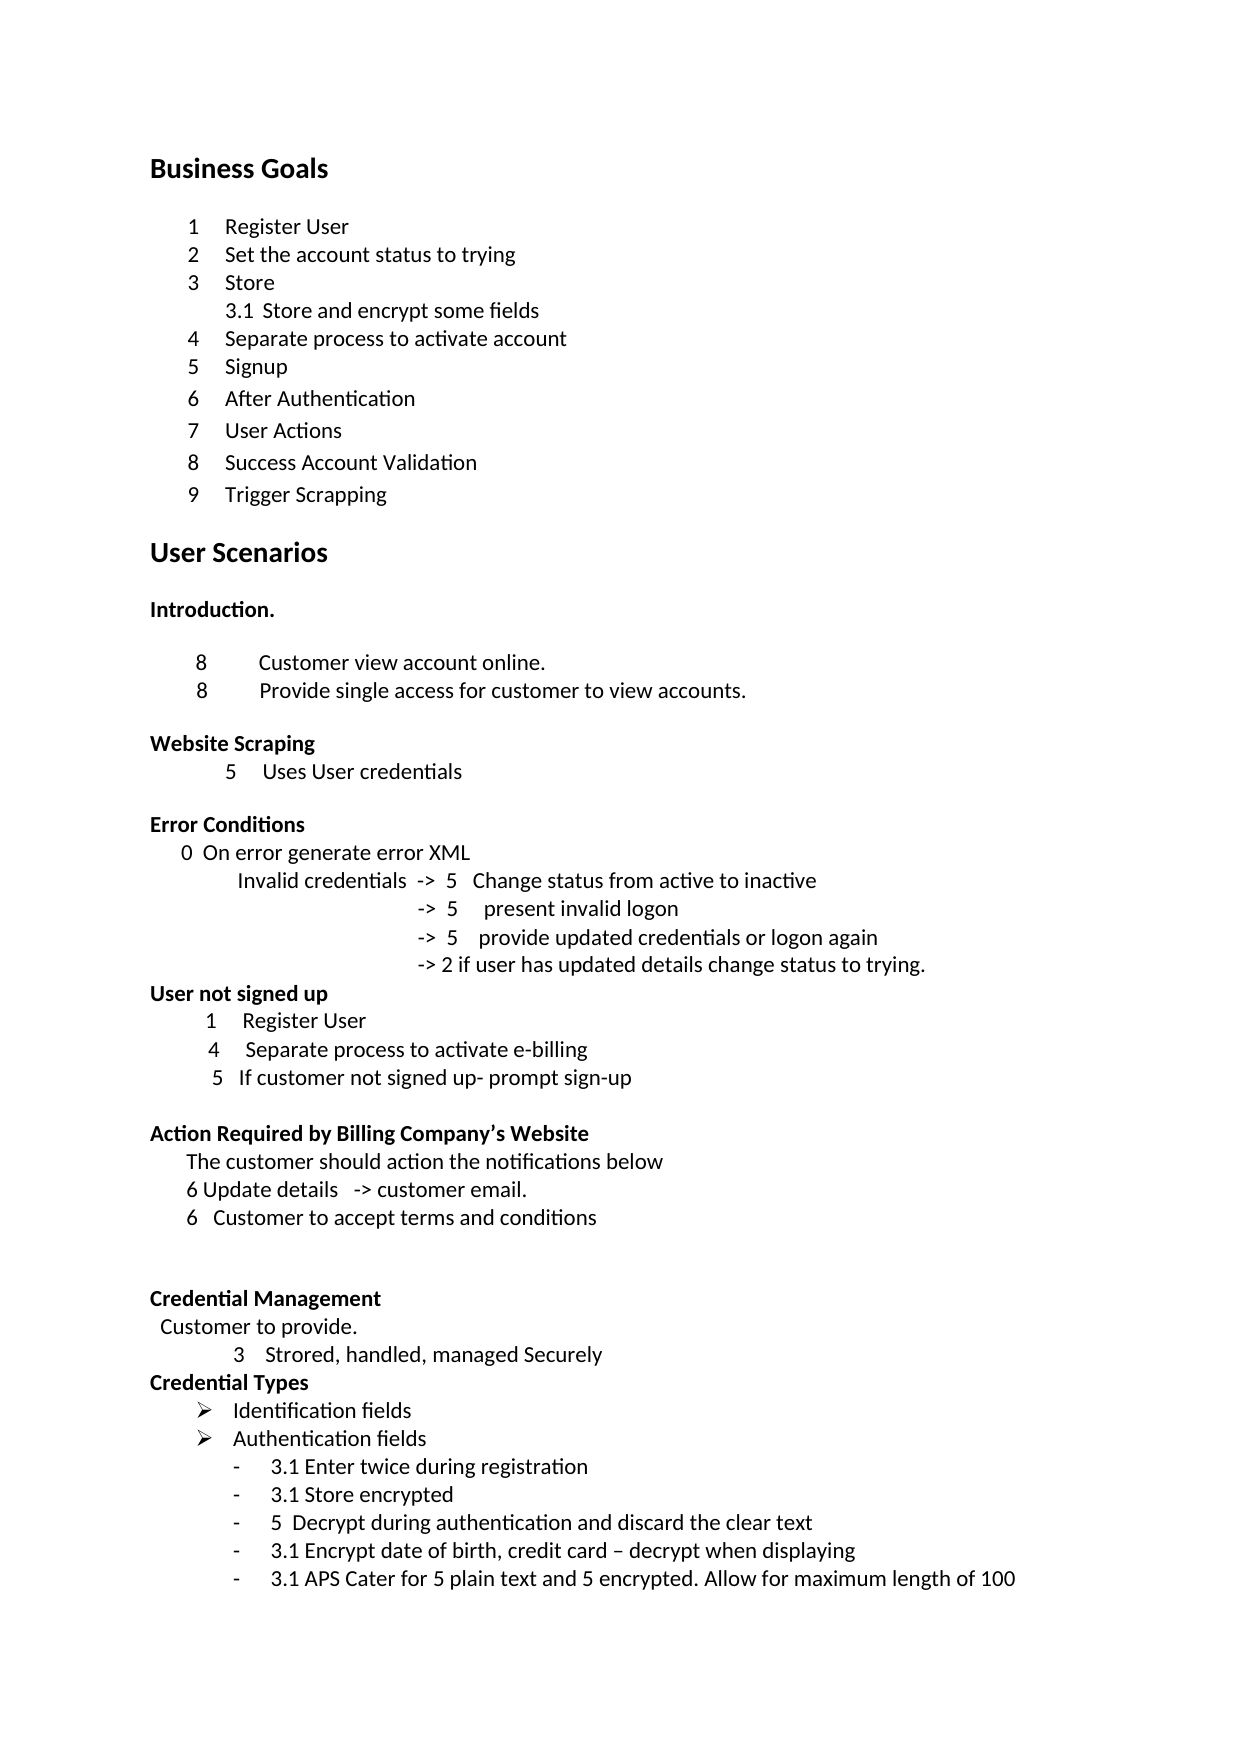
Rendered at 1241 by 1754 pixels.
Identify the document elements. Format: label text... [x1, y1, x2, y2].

list Separate process to activate account [187, 324, 1090, 352]
text Website Scraping [150, 729, 1090, 757]
list Trigger Scrapping [187, 481, 1090, 509]
list 3.1 Encrypt date of birth, credit card – decrypt when displaying [233, 1536, 1090, 1564]
list User Actions [187, 416, 1090, 444]
list Store [187, 268, 1090, 296]
list 5 Decrypt during authentication and discard the clear text [233, 1508, 1090, 1536]
text 0 On error generate error XML [150, 838, 1090, 867]
text Business Goals [150, 150, 1090, 186]
text Invalid credentials -> 5 Change status from active to inactive [150, 867, 1090, 894]
list After Authentication [187, 384, 1090, 412]
text The customer should action the notifications below [150, 1147, 1090, 1175]
list Signup [187, 352, 1090, 380]
list 5 Uses User credentials [225, 757, 1090, 786]
text -> 5 present invalid logon [150, 894, 1090, 923]
text Customer to provide. [150, 1312, 1090, 1340]
text Credential Types [150, 1368, 1090, 1396]
list Authentication fields [195, 1424, 1090, 1452]
text Error Conditions [150, 811, 1090, 838]
text 6 Customer to accept terms and conditions [150, 1203, 1090, 1231]
text User not signed up [150, 979, 1090, 1007]
list Identification fields [195, 1396, 1090, 1424]
text 8 Provide single access for customer to view accounts. [150, 676, 1090, 704]
list 3.1 Store encrypted [233, 1480, 1090, 1508]
text Introduction. [150, 595, 1090, 623]
list Store and encrypt some fields [225, 296, 1090, 324]
list Success Account Validation [187, 448, 1090, 476]
list Register User [205, 1007, 1090, 1035]
list 3.1 APS Cater for 5 plain text and 5 encrypted. Allow for maximum length of 100 [233, 1564, 1090, 1592]
list 3.1 Enter twice during registration [233, 1452, 1090, 1480]
text User Scenarios [150, 534, 1090, 569]
list Set the account status to trying [187, 240, 1090, 268]
text -> 5 provide updated credentials or logon again [150, 923, 1090, 951]
text -> 2 if user has updated details change status to trying. [150, 951, 1090, 979]
list Register User [187, 212, 1090, 240]
list Customer view account online. [195, 648, 1090, 676]
text Credential Management [150, 1284, 1090, 1312]
text 3 Strored, handled, managed Securely [233, 1340, 1090, 1368]
text 5 If customer not signed up- prompt sign-up [150, 1063, 1090, 1091]
text 4 Separate process to activate e-billing [187, 1035, 1090, 1063]
text 6 Update details -> customer email. [150, 1175, 1090, 1203]
text Action Required by Billing Company’s Website [150, 1119, 1090, 1147]
